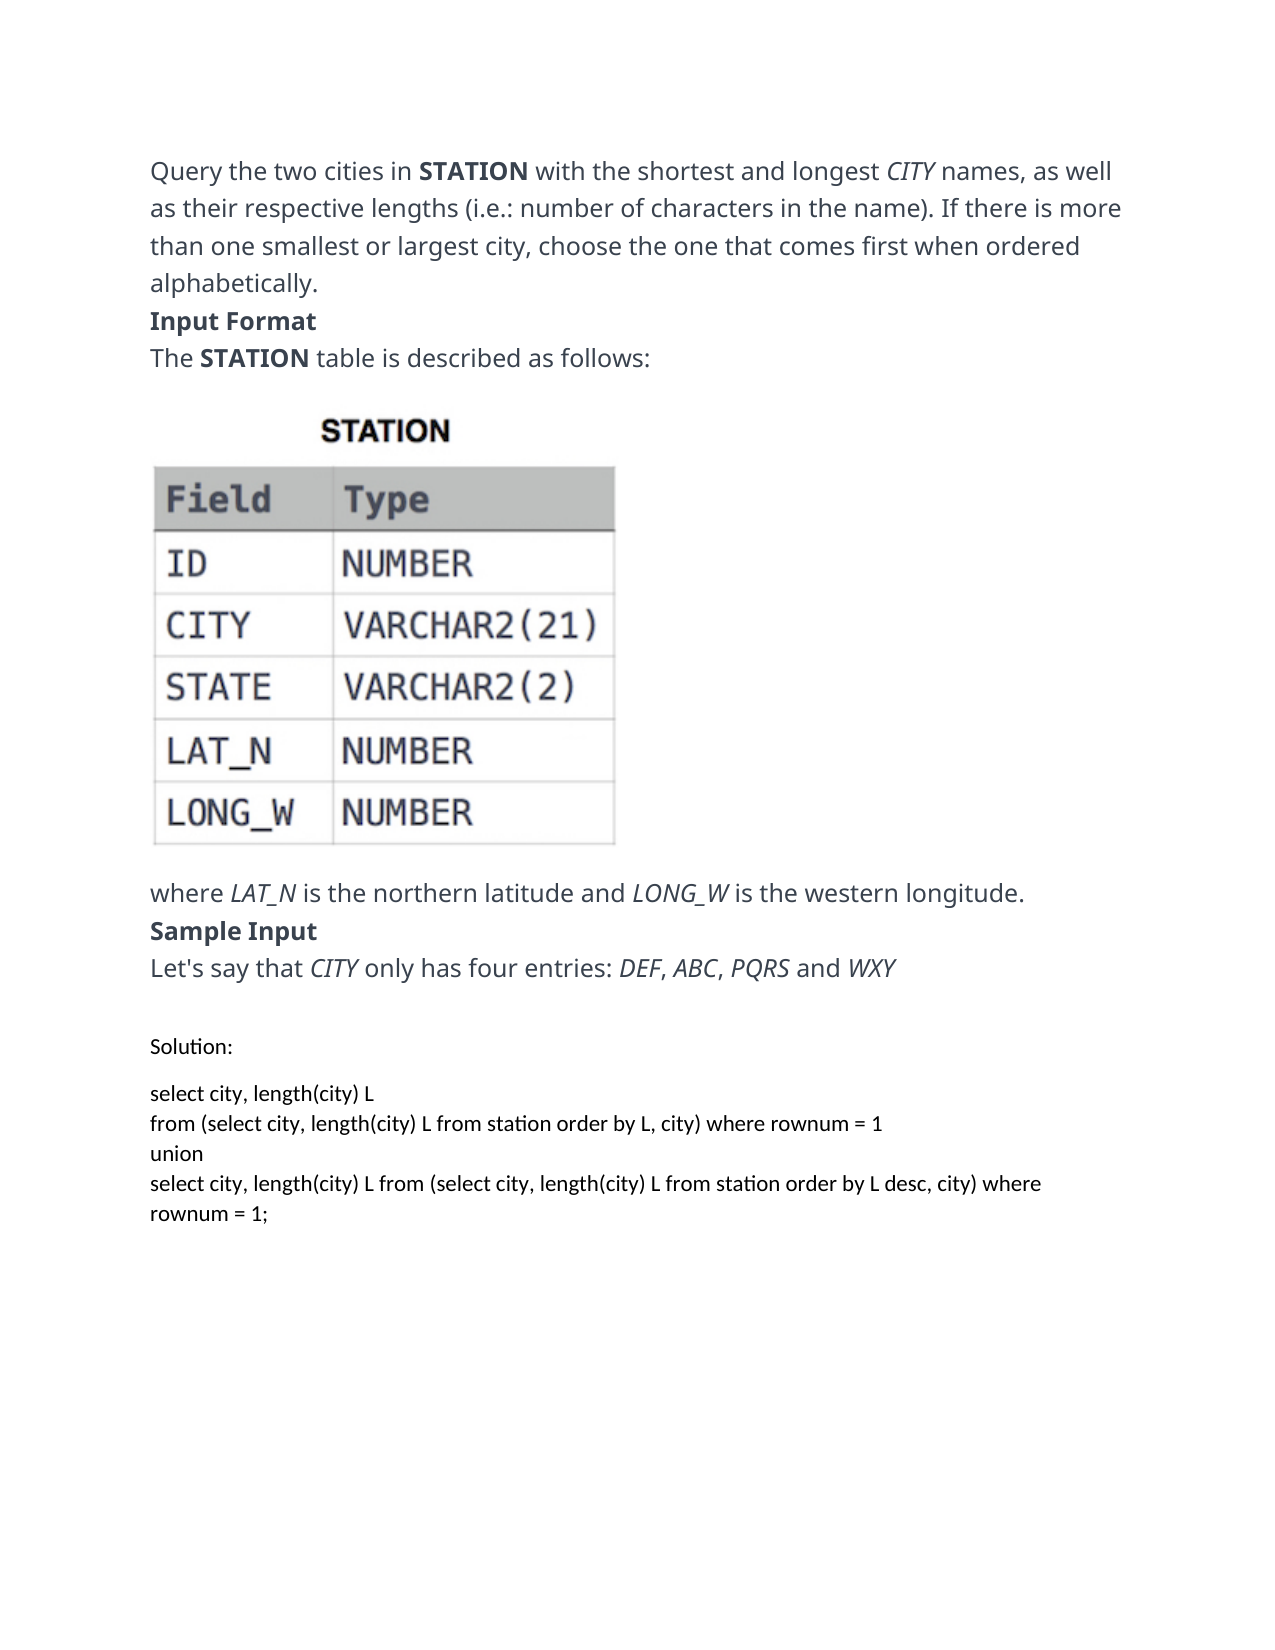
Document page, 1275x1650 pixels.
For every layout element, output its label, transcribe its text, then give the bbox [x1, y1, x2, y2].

text Solution: [150, 1032, 1125, 1060]
text select city, length(city) L from (select city, length(city) L from station order by L desc, city) where rownum = 1; [150, 1169, 1125, 1228]
text union [150, 1139, 1125, 1167]
text where LAT_N is the northern latitude and LONG_W is the western longitude. [150, 872, 1125, 910]
text Query the two cities in STATION with the shortest and longest CITY names, as well as their respective lengths (i.e.: number of characters in the name). If there is more than one smallest or largest city, choose the one that comes first when ordered alphabetically. [150, 150, 1125, 300]
text The STATION table is described as follows: [150, 337, 1125, 375]
text from (select city, length(city) L from station order by L, city) where rownum = 1 [150, 1109, 1125, 1137]
text select city, length(city) L [150, 1079, 1125, 1107]
text Let's say that CITY only has four entries: DEF, ABC, PQRS and WXY [150, 947, 1125, 985]
text Input Format [150, 300, 1125, 337]
picture [150, 393, 619, 848]
text Sample Input [150, 910, 1125, 947]
